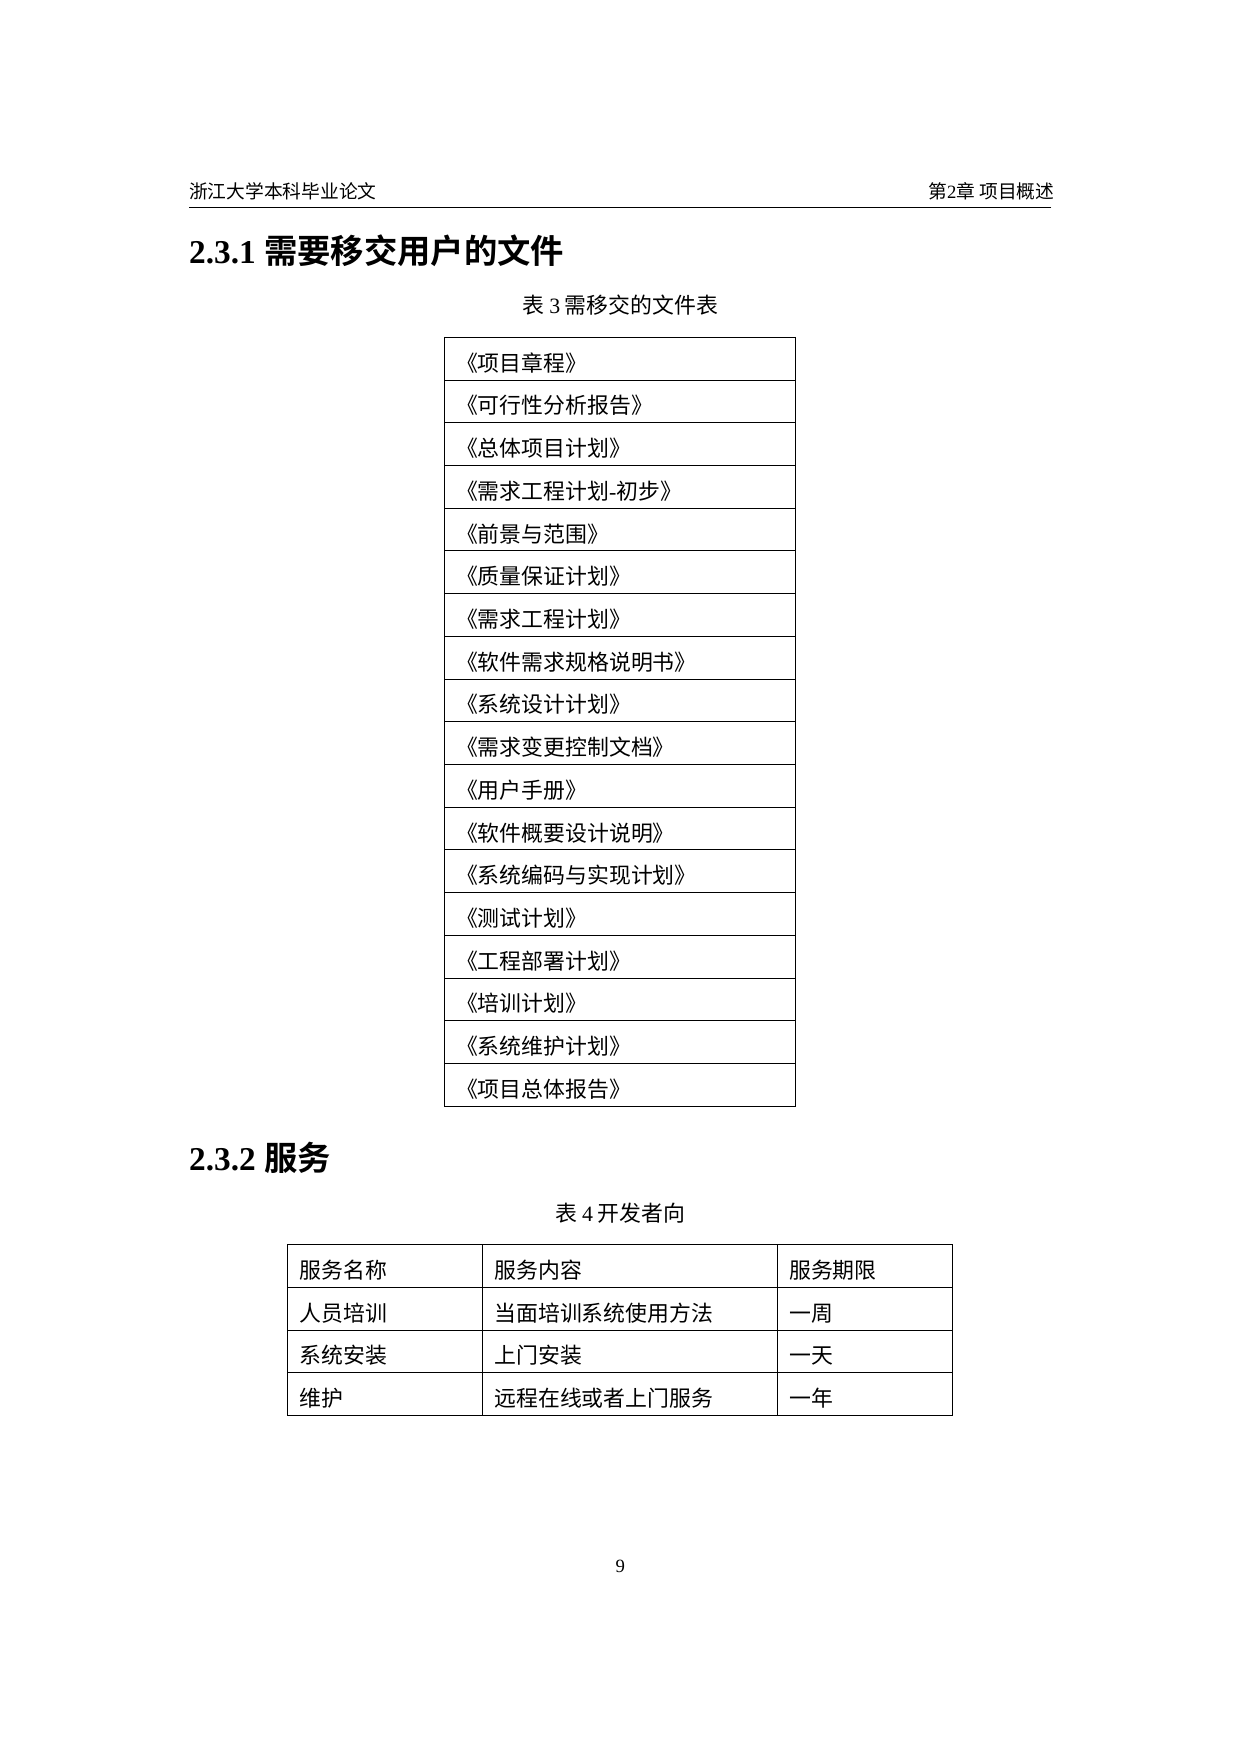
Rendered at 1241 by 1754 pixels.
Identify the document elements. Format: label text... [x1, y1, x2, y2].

table_header 服务内容 [483, 1245, 777, 1287]
table_cell 《总体项目计划》 [445, 423, 795, 465]
table_cell 《质量保证计划》 [445, 551, 795, 593]
table_cell 《前景与范围》 [445, 509, 795, 550]
text 表 4 开发者向 [189, 1196, 1051, 1227]
table_cell 《项目总体报告》 [445, 1064, 795, 1106]
table_cell 一年 [778, 1373, 952, 1415]
table_cell 一周 [778, 1288, 952, 1329]
text 服务 [189, 1132, 1051, 1180]
table_cell 《需求工程计划-初步》 [445, 466, 795, 508]
table_cell 远程在线或者上门服务 [483, 1373, 777, 1415]
table_header 服务名称 [288, 1245, 482, 1287]
table_cell 《工程部署计划》 [445, 936, 795, 977]
table_cell 维护 [288, 1373, 482, 1415]
table_cell 一天 [778, 1331, 952, 1372]
table_cell 《需求变更控制文档》 [445, 722, 795, 764]
table_cell 《用户手册》 [445, 765, 795, 807]
table_cell 《可行性分析报告》 [445, 381, 795, 422]
table_header 服务期限 [778, 1245, 952, 1287]
text 需要移交用户的文件 [189, 224, 1051, 273]
table_cell 《测试计划》 [445, 893, 795, 935]
table_cell 人员培训 [288, 1288, 482, 1329]
table_cell 《软件需求规格说明书》 [445, 637, 795, 678]
table_cell 当面培训系统使用方法 [483, 1288, 777, 1329]
table_cell 《系统编码与实现计划》 [445, 850, 795, 892]
table_cell 《需求工程计划》 [445, 594, 795, 636]
table_cell 系统安装 [288, 1331, 482, 1372]
table_header 《项目章程》 [445, 338, 795, 379]
table_cell 《软件概要设计说明》 [445, 808, 795, 849]
table_cell 上门安装 [483, 1331, 777, 1372]
table_cell 《系统设计计划》 [445, 680, 795, 721]
table_cell 《系统维护计划》 [445, 1021, 795, 1063]
text 表 3 需移交的文件表 [189, 288, 1051, 320]
table_cell 《培训计划》 [445, 979, 795, 1020]
